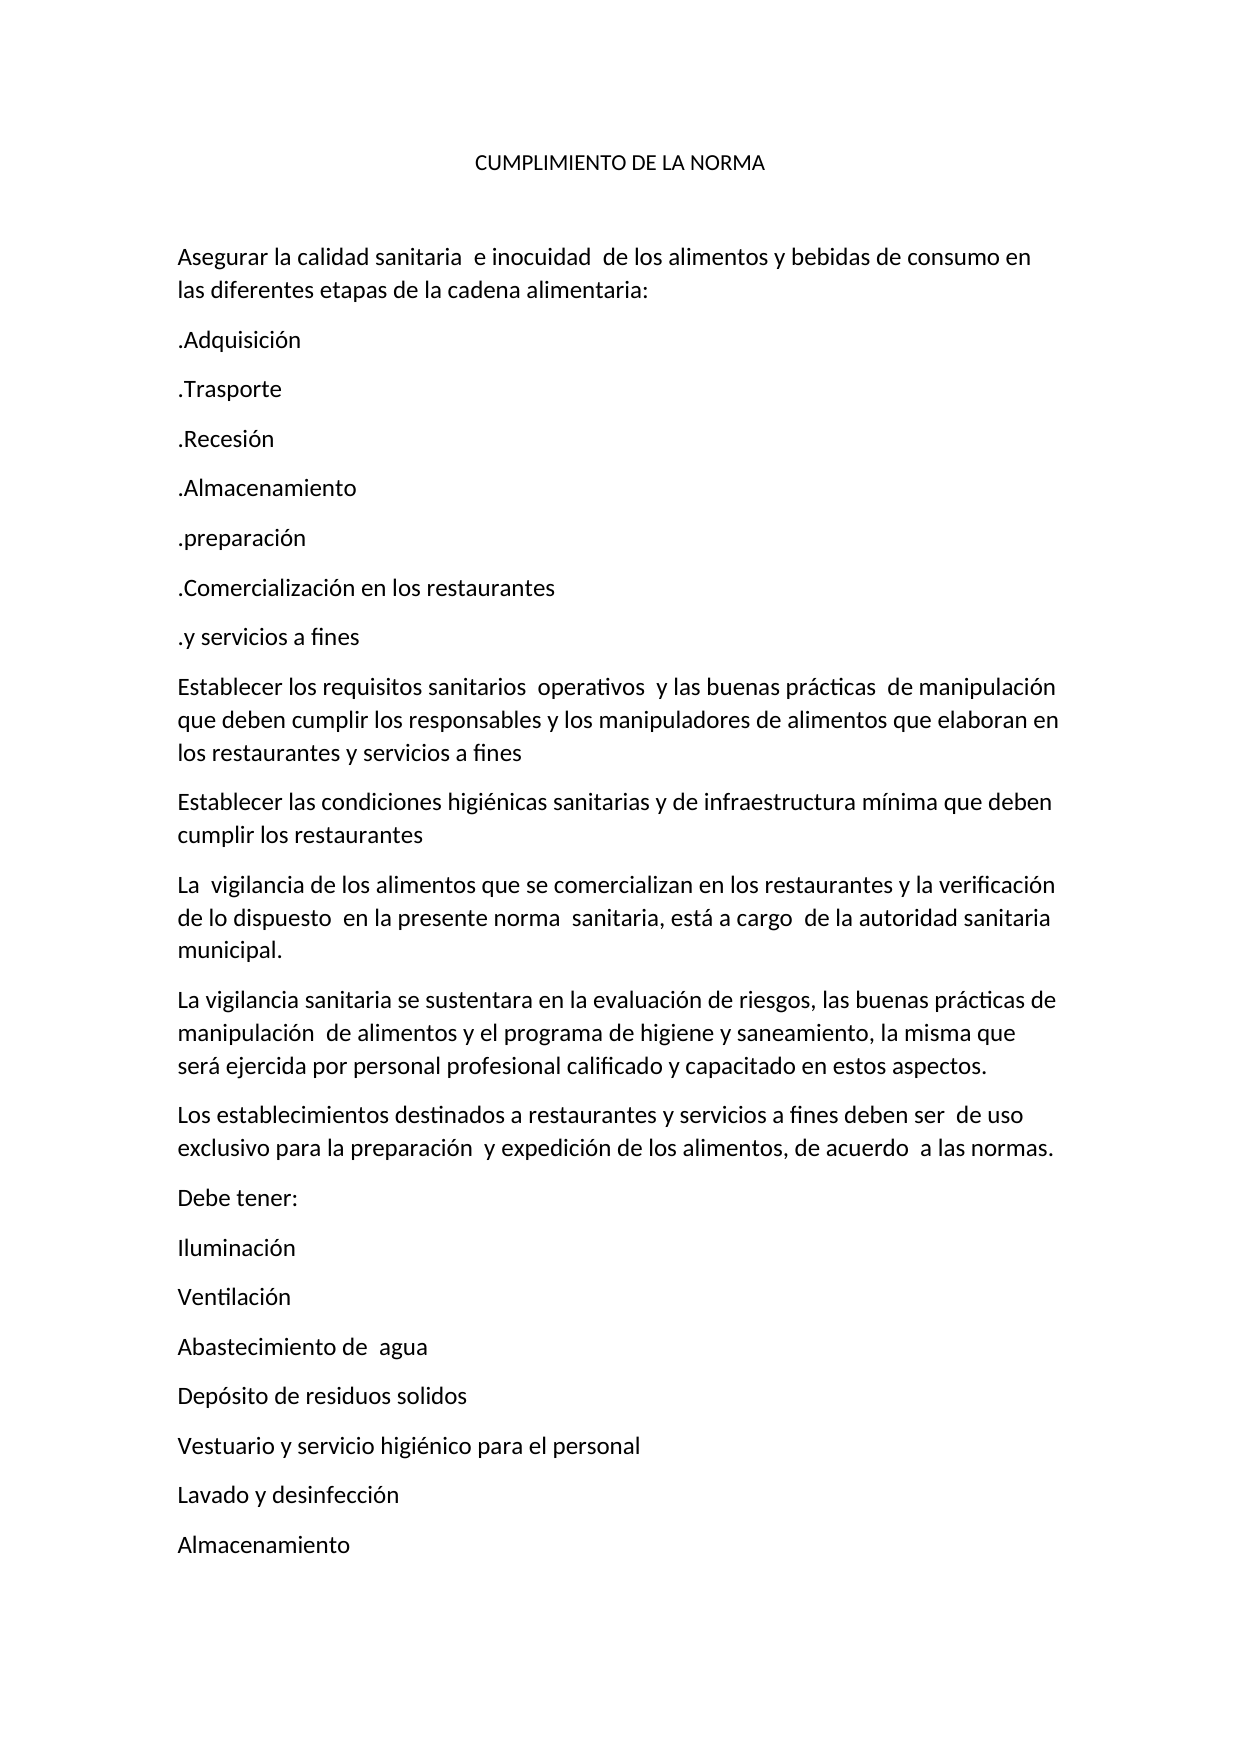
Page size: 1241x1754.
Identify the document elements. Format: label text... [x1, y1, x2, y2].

text .y servicios a fines [177, 621, 1063, 652]
text CUMPLIMIENTO DE LA NORMA [177, 148, 1063, 176]
text Asegurar la calidad sanitaria e inocuidad de los alimentos y bebidas de consumo en las diferentes etapas de la cadena alimentaria: [177, 241, 1063, 305]
text Iluminación [177, 1232, 1063, 1262]
text .Trasporte [177, 373, 1063, 404]
text Ventilación [177, 1281, 1063, 1312]
text Establecer los requisitos sanitarios operativos y las buenas prácticas de manipulación que deben cumplir los responsables y los manipuladores de alimentos que elaboran en los restaurantes y servicios a fines [177, 671, 1063, 767]
text Almacenamiento [177, 1529, 1063, 1560]
text Los establecimientos destinados a restaurantes y servicios a fines deben ser de uso exclusivo para la preparación y expedición de los alimentos, de acuerdo a las normas. [177, 1100, 1063, 1163]
text Lavado y desinfección [177, 1480, 1063, 1510]
text Vestuario y servicio higiénico para el personal [177, 1430, 1063, 1461]
text Depósito de residuos solidos [177, 1381, 1063, 1411]
text .Recesión [177, 423, 1063, 453]
text Establecer las condiciones higiénicas sanitarias y de infraestructura mínima que deben cumplir los restaurantes [177, 786, 1063, 850]
text .Adquisición [177, 324, 1063, 354]
text .Almacenamiento [177, 473, 1063, 503]
text Abastecimiento de agua [177, 1331, 1063, 1361]
text Debe tener: [177, 1182, 1063, 1213]
text La vigilancia de los alimentos que se comercializan en los restaurantes y la verificación de lo dispuesto en la presente norma sanitaria, está a cargo de la autoridad sanitaria municipal. [177, 869, 1063, 965]
text .Comercialización en los restaurantes [177, 572, 1063, 602]
text .preparación [177, 522, 1063, 553]
text La vigilancia sanitaria se sustentara en la evaluación de riesgos, las buenas prácticas de manipulación de alimentos y el programa de higiene y saneamiento, la misma que será ejercida por personal profesional calificado y capacitado en estos aspectos. [177, 984, 1063, 1081]
